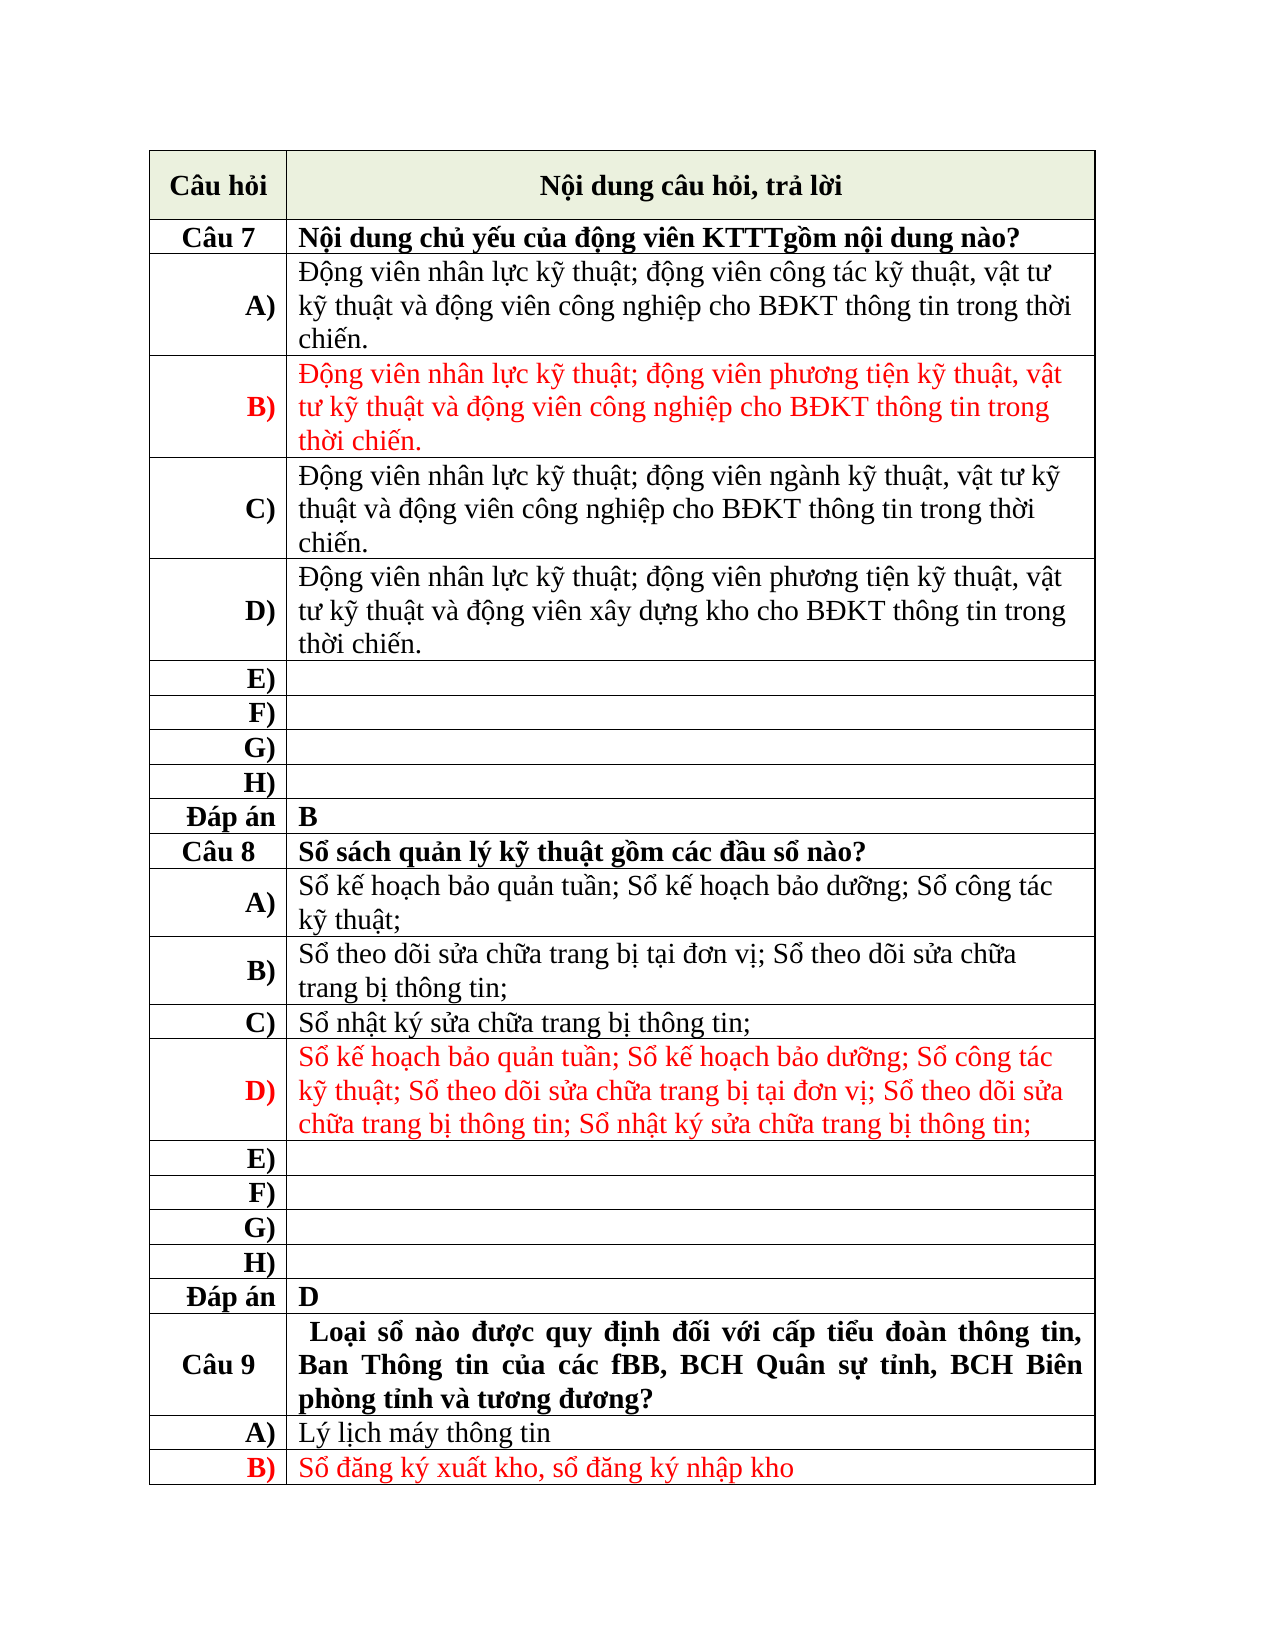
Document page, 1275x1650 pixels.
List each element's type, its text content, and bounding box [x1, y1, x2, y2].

table_cell [287, 1176, 1094, 1209]
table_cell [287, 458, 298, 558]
table_cell G) [150, 730, 286, 764]
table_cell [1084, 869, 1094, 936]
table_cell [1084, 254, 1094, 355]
table_cell F) [150, 1176, 286, 1209]
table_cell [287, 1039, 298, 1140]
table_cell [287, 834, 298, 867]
table_cell F) [150, 696, 286, 729]
table_cell [287, 696, 1094, 729]
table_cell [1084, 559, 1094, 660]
table_cell Câu 9 [150, 1314, 286, 1414]
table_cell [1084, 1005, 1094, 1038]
table_cell B) [150, 937, 286, 1004]
table_cell C) [150, 458, 286, 558]
table_cell B [287, 799, 1094, 833]
table_cell A) [150, 869, 286, 936]
table_header Câu hỏi [150, 151, 286, 219]
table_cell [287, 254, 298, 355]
table_cell [287, 765, 1094, 798]
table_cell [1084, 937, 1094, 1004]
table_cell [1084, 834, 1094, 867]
table_cell D) [150, 1039, 286, 1140]
table_cell G) [150, 1210, 286, 1244]
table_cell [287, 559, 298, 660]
table_cell [287, 1210, 1094, 1244]
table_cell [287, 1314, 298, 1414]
table_cell E) [150, 1141, 286, 1174]
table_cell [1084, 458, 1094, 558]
table_header Nội dung câu hỏi, trả lời [287, 151, 1094, 219]
table_cell H) [150, 765, 286, 798]
table_cell D [287, 1279, 1094, 1313]
table_cell A) [150, 254, 286, 355]
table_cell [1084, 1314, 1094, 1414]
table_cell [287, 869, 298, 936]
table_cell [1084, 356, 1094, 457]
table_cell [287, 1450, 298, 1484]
table_cell E) [150, 661, 286, 694]
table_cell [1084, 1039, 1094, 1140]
table_cell [287, 730, 1094, 764]
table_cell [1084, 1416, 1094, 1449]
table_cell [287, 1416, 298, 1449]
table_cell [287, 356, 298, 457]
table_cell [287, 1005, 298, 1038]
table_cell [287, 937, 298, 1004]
table_cell Đáp án [150, 799, 286, 833]
table_cell [287, 1245, 1094, 1278]
table_cell Đáp án [150, 1279, 286, 1313]
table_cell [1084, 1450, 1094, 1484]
table_cell [287, 661, 1094, 694]
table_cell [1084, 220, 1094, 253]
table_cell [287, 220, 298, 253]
table_cell B) [150, 356, 286, 457]
table_cell D) [150, 559, 286, 660]
table_cell H) [150, 1245, 286, 1278]
table_cell [287, 1141, 1094, 1174]
